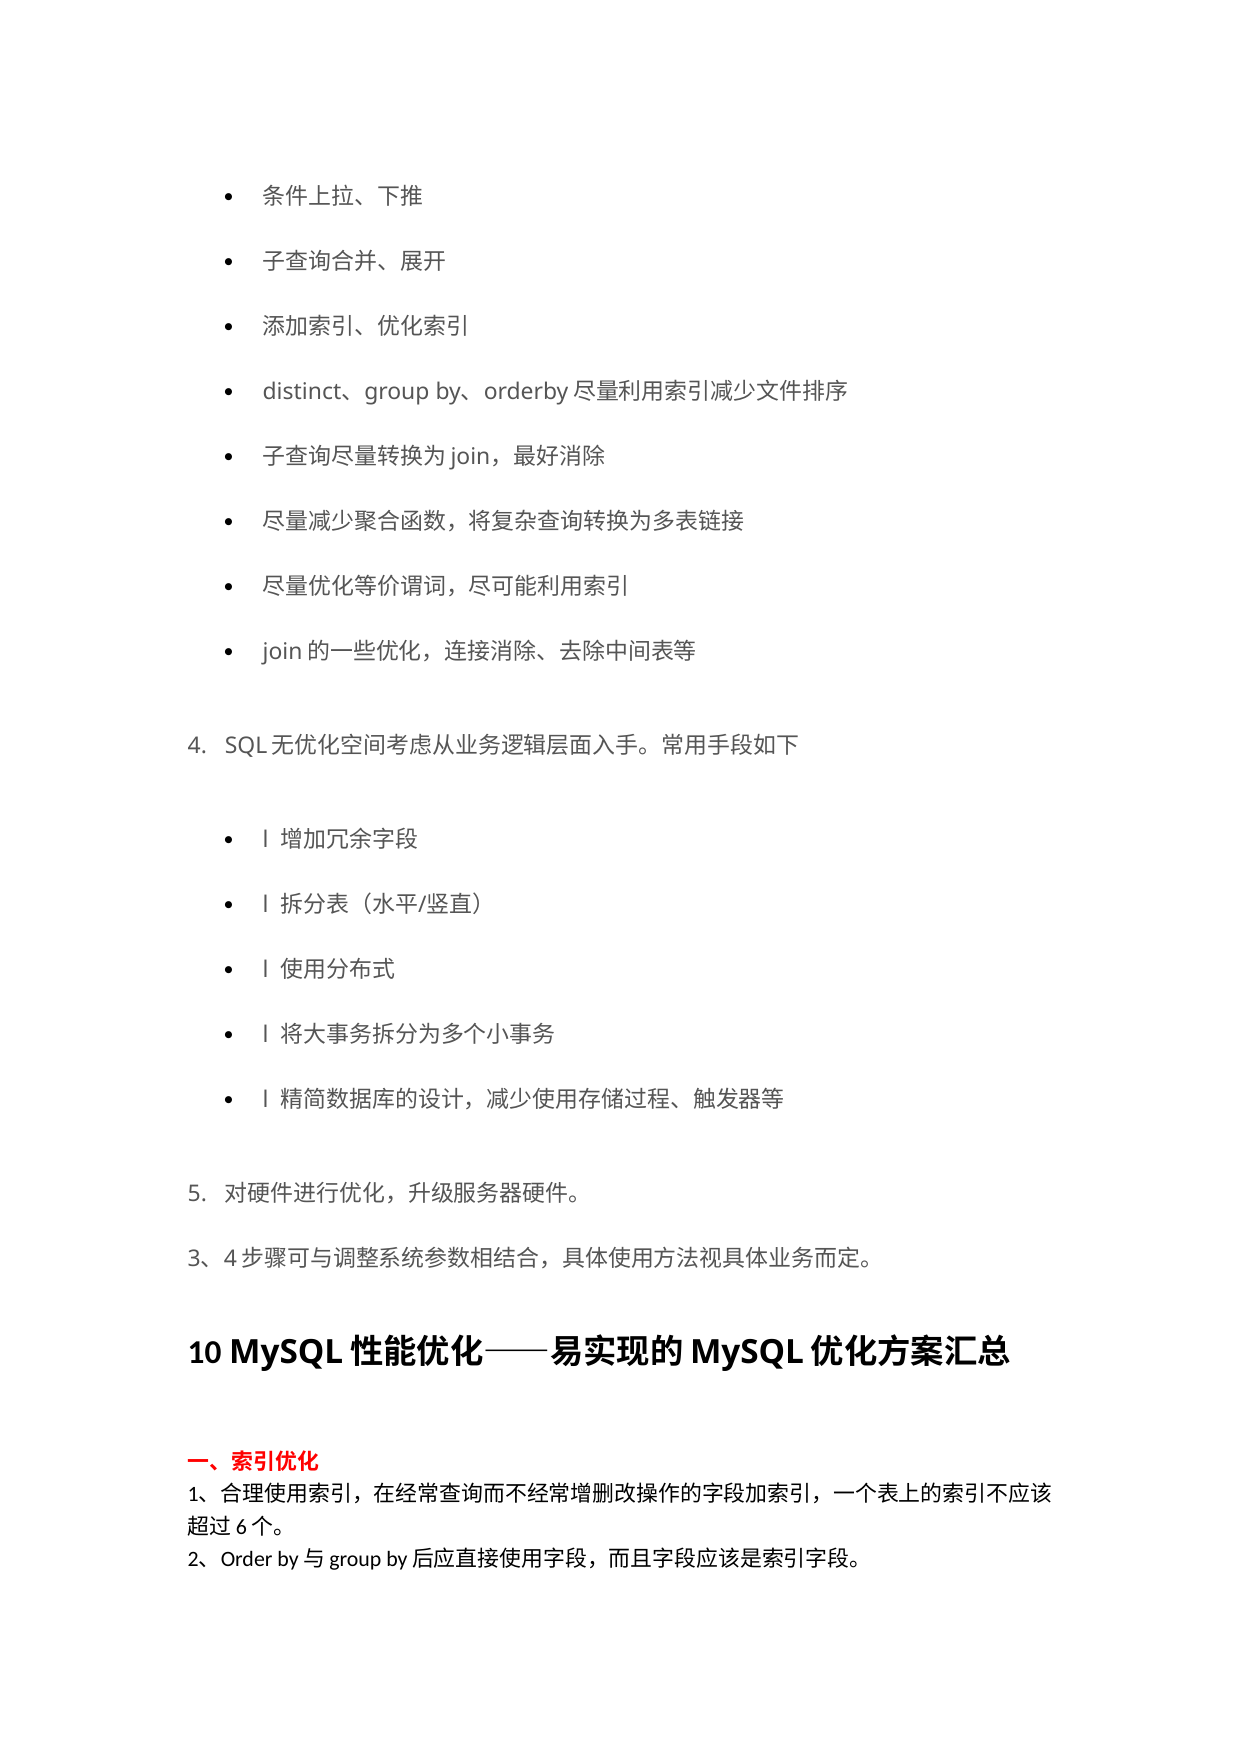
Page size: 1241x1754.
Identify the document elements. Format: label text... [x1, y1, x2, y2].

list join的一些优化，连接消除、去除中间表等 [225, 617, 1053, 682]
list 条件上拉、下推 [225, 162, 1053, 227]
list l 使用分布式 [225, 935, 1053, 1000]
list 子查询尽量转换为join，最好消除 [225, 422, 1053, 487]
list 子查询合并、展开 [225, 227, 1053, 292]
list l 精简数据库的设计，减少使用存储过程、触发器等 [225, 1065, 1053, 1130]
list l 增加冗余字段 [225, 805, 1053, 870]
list 添加索引、优化索引 [225, 292, 1053, 357]
list l 拆分表（水平/竖直） [225, 870, 1053, 935]
text 2、Order by与group by后应直接使用字段，而且字段应该是索引字段。 [187, 1541, 1053, 1573]
text 5. 对硬件进行优化，升级服务器硬件。 [187, 1159, 1053, 1224]
text 4. SQL无优化空间考虑从业务逻辑层面入手。常用手段如下 [187, 711, 1053, 776]
list 尽量减少聚合函数，将复杂查询转换为多表链接 [225, 487, 1053, 552]
list 尽量优化等价谓词，尽可能利用索引 [225, 552, 1053, 617]
text 3、4步骤可与调整系统参数相结合，具体使用方法视具体业务而定。 [187, 1224, 1053, 1289]
list distinct、group by、orderby尽量利用索引减少文件排序 [225, 357, 1053, 422]
subtitle 10 MySQL性能优化——易实现的MySQL优化方案汇总 [187, 1317, 1053, 1382]
list l 将大事务拆分为多个小事务 [225, 1000, 1053, 1065]
list 索引优化 [187, 1443, 1053, 1476]
text 1、合理使用索引，在经常查询而不经常增删改操作的字段加索引，一个表上的索引不应该超过6个。 [187, 1476, 1053, 1541]
